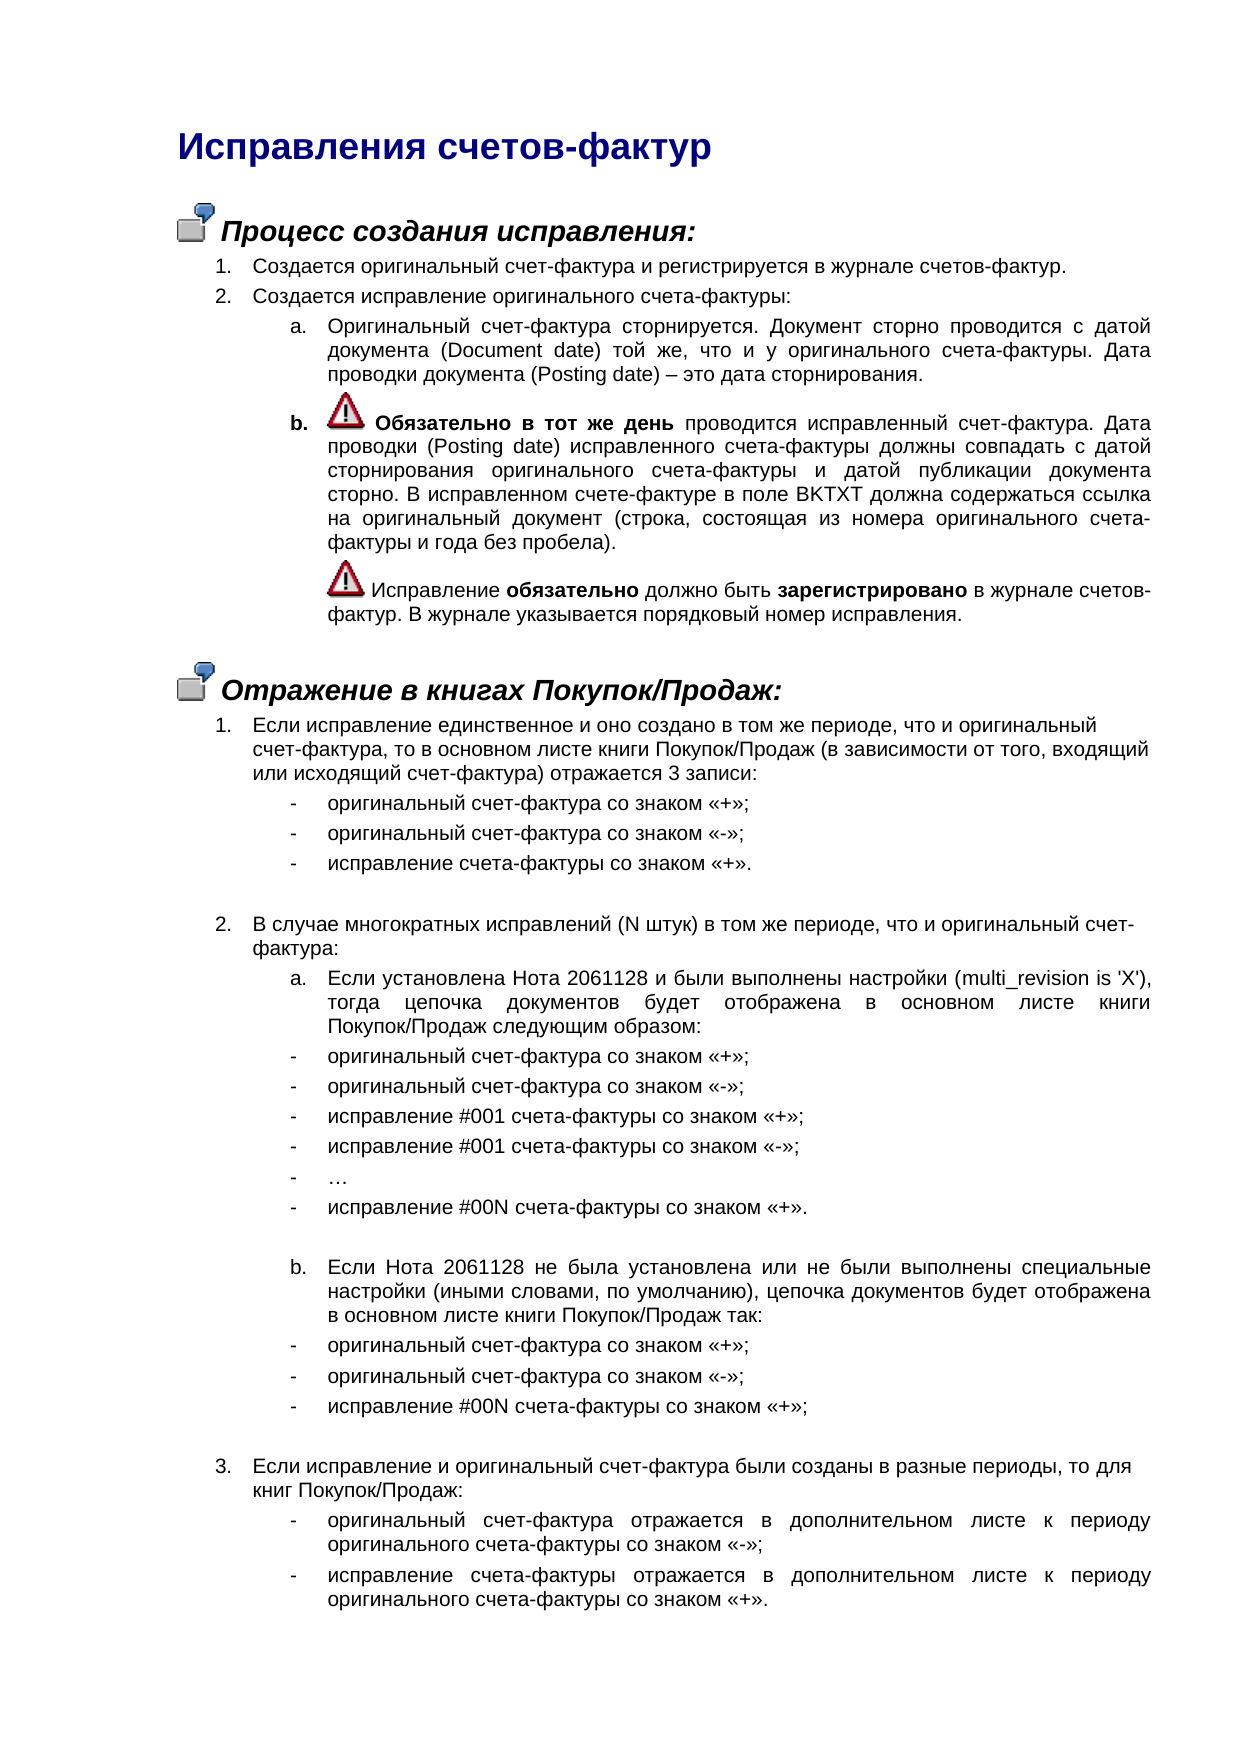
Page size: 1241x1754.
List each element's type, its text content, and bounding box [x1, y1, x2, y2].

subtitle Исправления счетов-фактур [177, 124, 1152, 167]
picture [177, 662, 215, 701]
list … [290, 1164, 1152, 1188]
list Если Нота 2061128 не была установлена или не были выполнены специальные настройки (иными словами, по умолчанию), цепочка документов будет отображена в основном листе книги Покупок/Продаж так: [290, 1255, 1152, 1327]
list оригинальный счет-фактура со знаком «+»; [290, 791, 1152, 814]
list Обязательно в тот же день проводится исправленный счет-фактура. Дата проводки (Posting date) исправленного счета-фактуры должны совпадать с датой сторнирования оригинального счета-фактуры и датой публикации документа сторно. В исправленном счете-фактуре в поле BKTXT должна содержаться ссылка на оригинальный документ (строка, состоящая из номера оригинального счета-фактуры и года без пробела). [290, 392, 1152, 554]
list исправление #00N счета-фактуры со знаком «+». [290, 1195, 1152, 1219]
list оригинальный счет-фактура отражается в дополнительном листе к периоду оригинального счета-фактуры со знаком «-»; [290, 1508, 1152, 1556]
list оригинальный счет-фактура со знаком «-»; [290, 821, 1152, 845]
text Процесс создания исправления: [177, 204, 1152, 248]
picture [327, 392, 365, 430]
list исправление #001 счета-фактуры со знаком «+»; [290, 1104, 1152, 1128]
list оригинальный счет-фактура со знаком «+»; [290, 1044, 1152, 1068]
list Если исправление единственное и оно создано в том же периоде, что и оригинальный счет-фактура, то в основном листе книги Покупок/Продаж (в зависимости от того, входящий или исходящий счет-фактура) отражается 3 записи: [215, 712, 1152, 784]
picture [177, 203, 215, 242]
list исправление счета-фактуры отражается в дополнительном листе к периоду оригинального счета-фактуры со знаком «+». [290, 1562, 1152, 1610]
list исправление #00N счета-фактуры со знаком «+»; [290, 1394, 1152, 1418]
list оригинальный счет-фактура со знаком «-»; [290, 1363, 1152, 1387]
list исправление #001 счета-фактуры со знаком «-»; [290, 1134, 1152, 1158]
list оригинальный счет-фактура со знаком «+»; [290, 1333, 1152, 1357]
picture [327, 560, 365, 598]
text Отражение в книгах Покупок/Продаж: [177, 663, 1152, 706]
list В случае многократных исправлений (N штук) в том же периоде, что и оригинальный счет-фактура: [215, 911, 1152, 959]
list оригинальный счет-фактура со знаком «-»; [290, 1074, 1152, 1098]
list Если исправление и оригинальный счет-фактура были созданы в разные периоды, то для книг Покупок/Продаж: [215, 1454, 1152, 1502]
list Создается исправление оригинального счета-фактуры: [215, 284, 1152, 308]
list Оригинальный счет-фактура сторнируется. Документ сторно проводится с датой документа (Document date) той же, что и у оригинального счета-фактуры. Дата проводки документа (Posting date) – это дата сторнирования. [290, 314, 1152, 386]
list Создается оригинальный счет-фактура и регистрируется в журнале счетов-фактур. [215, 254, 1152, 278]
list Если установлена Нота 2061128 и были выполнены настройки (multi_revision is 'X'), тогда цепочка документов будет отображена в основном листе книги Покупок/Продаж следующим образом: [290, 966, 1152, 1037]
list исправление счета-фактуры со знаком «+». [290, 851, 1152, 875]
text Исправление обязательно должно быть зарегистрировано в журнале счетов-фактур. В журнале указывается порядковый номер исправления. [327, 560, 1152, 626]
